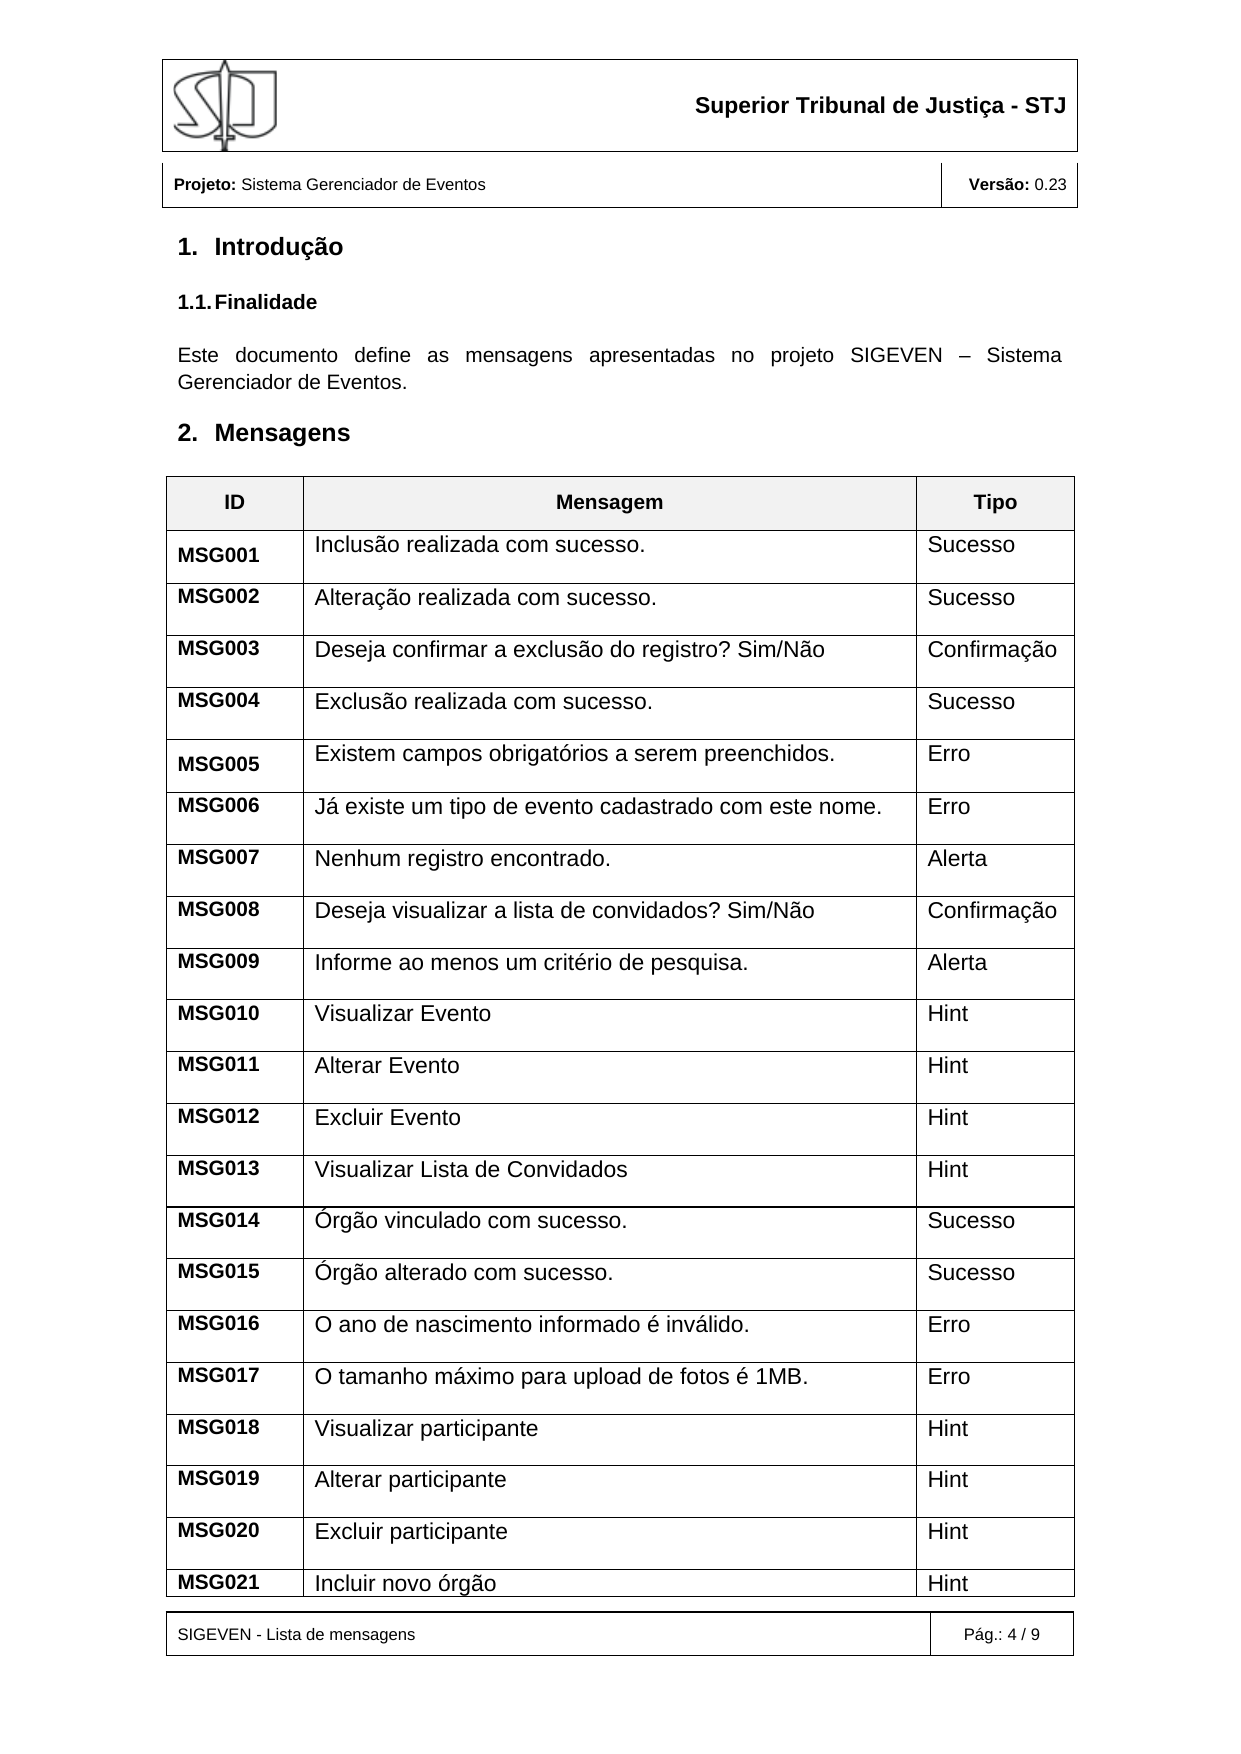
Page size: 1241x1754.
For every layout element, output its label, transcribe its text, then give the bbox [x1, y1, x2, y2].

table_cell Já existe um tipo de evento cadastrado com este nome. [304, 793, 916, 844]
table_cell Alterar participante [304, 1466, 916, 1517]
text Introdução [177, 232, 1063, 261]
table_cell Alteração realizada com sucesso. [304, 584, 916, 635]
text Mensagens [177, 418, 1063, 447]
table_cell Sucesso [917, 1208, 1074, 1258]
table_cell MSG011 [167, 1052, 303, 1103]
table_cell Deseja visualizar a lista de convidados? Sim/Não [304, 897, 916, 947]
table_cell MSG013 [167, 1156, 303, 1206]
table_cell MSG007 [167, 845, 303, 896]
table_cell MSG002 [167, 584, 303, 635]
table_cell MSG016 [167, 1311, 303, 1362]
table_cell Erro [917, 1311, 1074, 1362]
table_cell Órgão alterado com sucesso. [304, 1259, 916, 1310]
table_cell Sucesso [917, 1259, 1074, 1310]
table_header Mensagem [304, 477, 916, 530]
table_cell Hint [917, 1104, 1074, 1154]
text Este documento define as mensagens apresentadas no projeto SIGEVEN – Sistema Gerenciador de Eventos. [177, 342, 1063, 394]
table_header Tipo [917, 477, 1074, 530]
table_cell Excluir Evento [304, 1104, 916, 1154]
table_cell MSG001 [167, 531, 303, 583]
table_cell Informe ao menos um critério de pesquisa. [304, 949, 916, 999]
table_cell Alterar Evento [304, 1052, 916, 1103]
table_cell MSG017 [167, 1363, 303, 1413]
table_cell Existem campos obrigatórios a serem preenchidos. [304, 740, 916, 792]
table_cell Deseja confirmar a exclusão do registro? Sim/Não [304, 636, 916, 687]
table_cell Incluir novo órgão [304, 1570, 916, 1596]
table_cell Hint [917, 1052, 1074, 1103]
table_cell MSG009 [167, 949, 303, 999]
table_cell Hint [917, 1415, 1074, 1465]
subtitle Finalidade [177, 290, 1063, 314]
table_cell Hint [917, 1466, 1074, 1517]
table_cell MSG008 [167, 897, 303, 947]
table_cell O tamanho máximo para upload de fotos é 1MB. [304, 1363, 916, 1413]
table_cell Erro [917, 1363, 1074, 1413]
table_cell Sucesso [917, 584, 1074, 635]
table_cell MSG010 [167, 1000, 303, 1051]
table_cell Excluir participante [304, 1518, 916, 1569]
table_cell O ano de nascimento informado é inválido. [304, 1311, 916, 1362]
picture [173, 60, 277, 151]
table_cell MSG006 [167, 793, 303, 844]
table_cell Órgão vinculado com sucesso. [304, 1208, 916, 1258]
table_cell MSG018 [167, 1415, 303, 1465]
table_cell Visualizar Evento [304, 1000, 916, 1051]
table_cell Hint [917, 1570, 1074, 1596]
table_cell MSG012 [167, 1104, 303, 1154]
table_cell Confirmação [917, 636, 1074, 687]
table_cell Exclusão realizada com sucesso. [304, 688, 916, 739]
table_cell Inclusão realizada com sucesso. [304, 531, 916, 583]
table_cell Visualizar participante [304, 1415, 916, 1465]
table_cell Sucesso [917, 688, 1074, 739]
table_cell Erro [917, 793, 1074, 844]
table_cell MSG021 [167, 1570, 303, 1596]
table_cell Hint [917, 1156, 1074, 1206]
table_cell MSG014 [167, 1208, 303, 1258]
table_header ID [167, 477, 303, 530]
table_cell MSG020 [167, 1518, 303, 1569]
table_cell MSG015 [167, 1259, 303, 1310]
table_cell Alerta [917, 845, 1074, 896]
table_cell Confirmação [917, 897, 1074, 947]
table_cell MSG003 [167, 636, 303, 687]
table_cell Hint [917, 1000, 1074, 1051]
table_cell Visualizar Lista de Convidados [304, 1156, 916, 1206]
table_cell MSG004 [167, 688, 303, 739]
table_cell Nenhum registro encontrado. [304, 845, 916, 896]
table_cell Hint [917, 1518, 1074, 1569]
table_cell MSG005 [167, 740, 303, 792]
table_cell Sucesso [917, 531, 1074, 583]
table_cell Erro [917, 740, 1074, 792]
table_cell Alerta [917, 949, 1074, 999]
table_cell MSG019 [167, 1466, 303, 1517]
